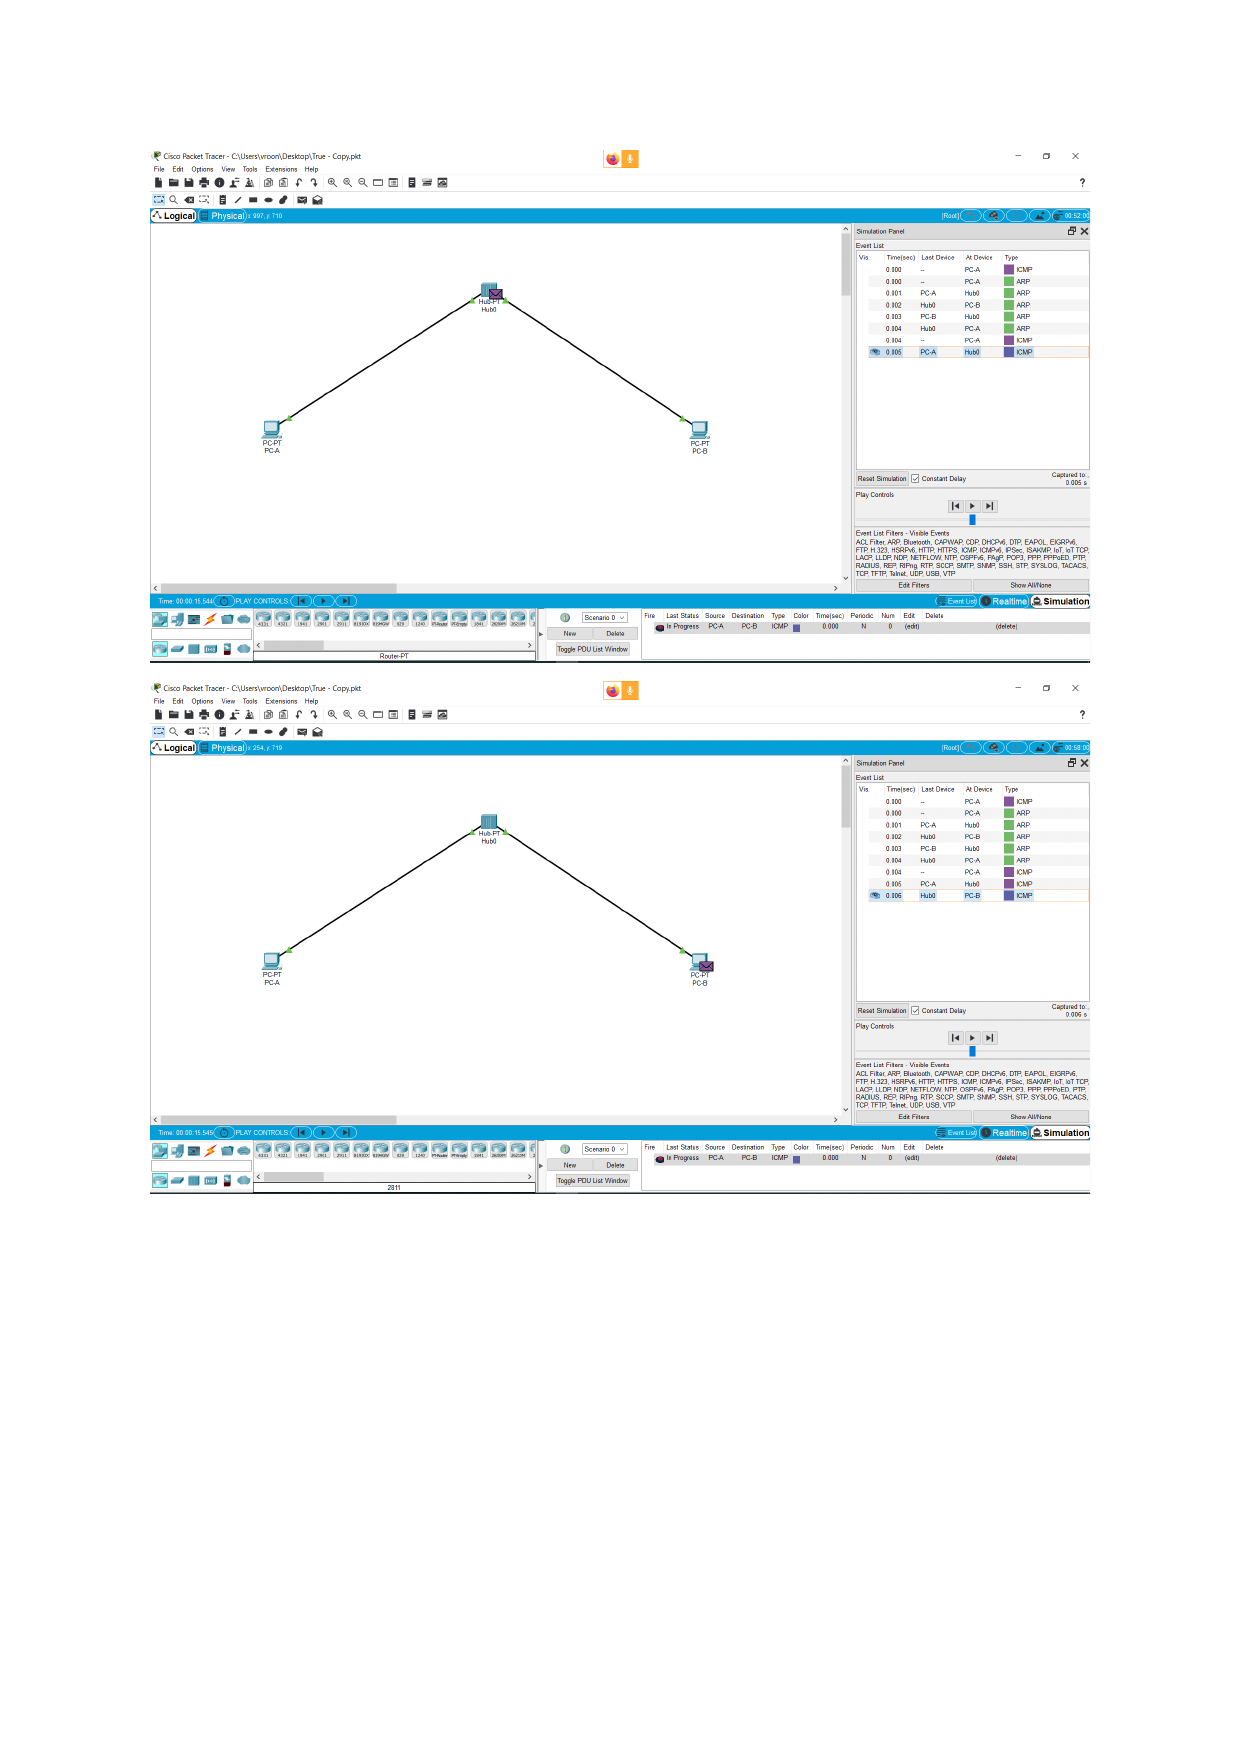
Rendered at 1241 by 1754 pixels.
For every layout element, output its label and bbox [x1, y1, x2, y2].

picture [937, 596, 944, 605]
picture [990, 212, 997, 219]
picture [982, 597, 990, 605]
picture [982, 1128, 990, 1137]
picture [150, 681, 1091, 1194]
picture [990, 744, 997, 751]
picture [150, 150, 1091, 663]
